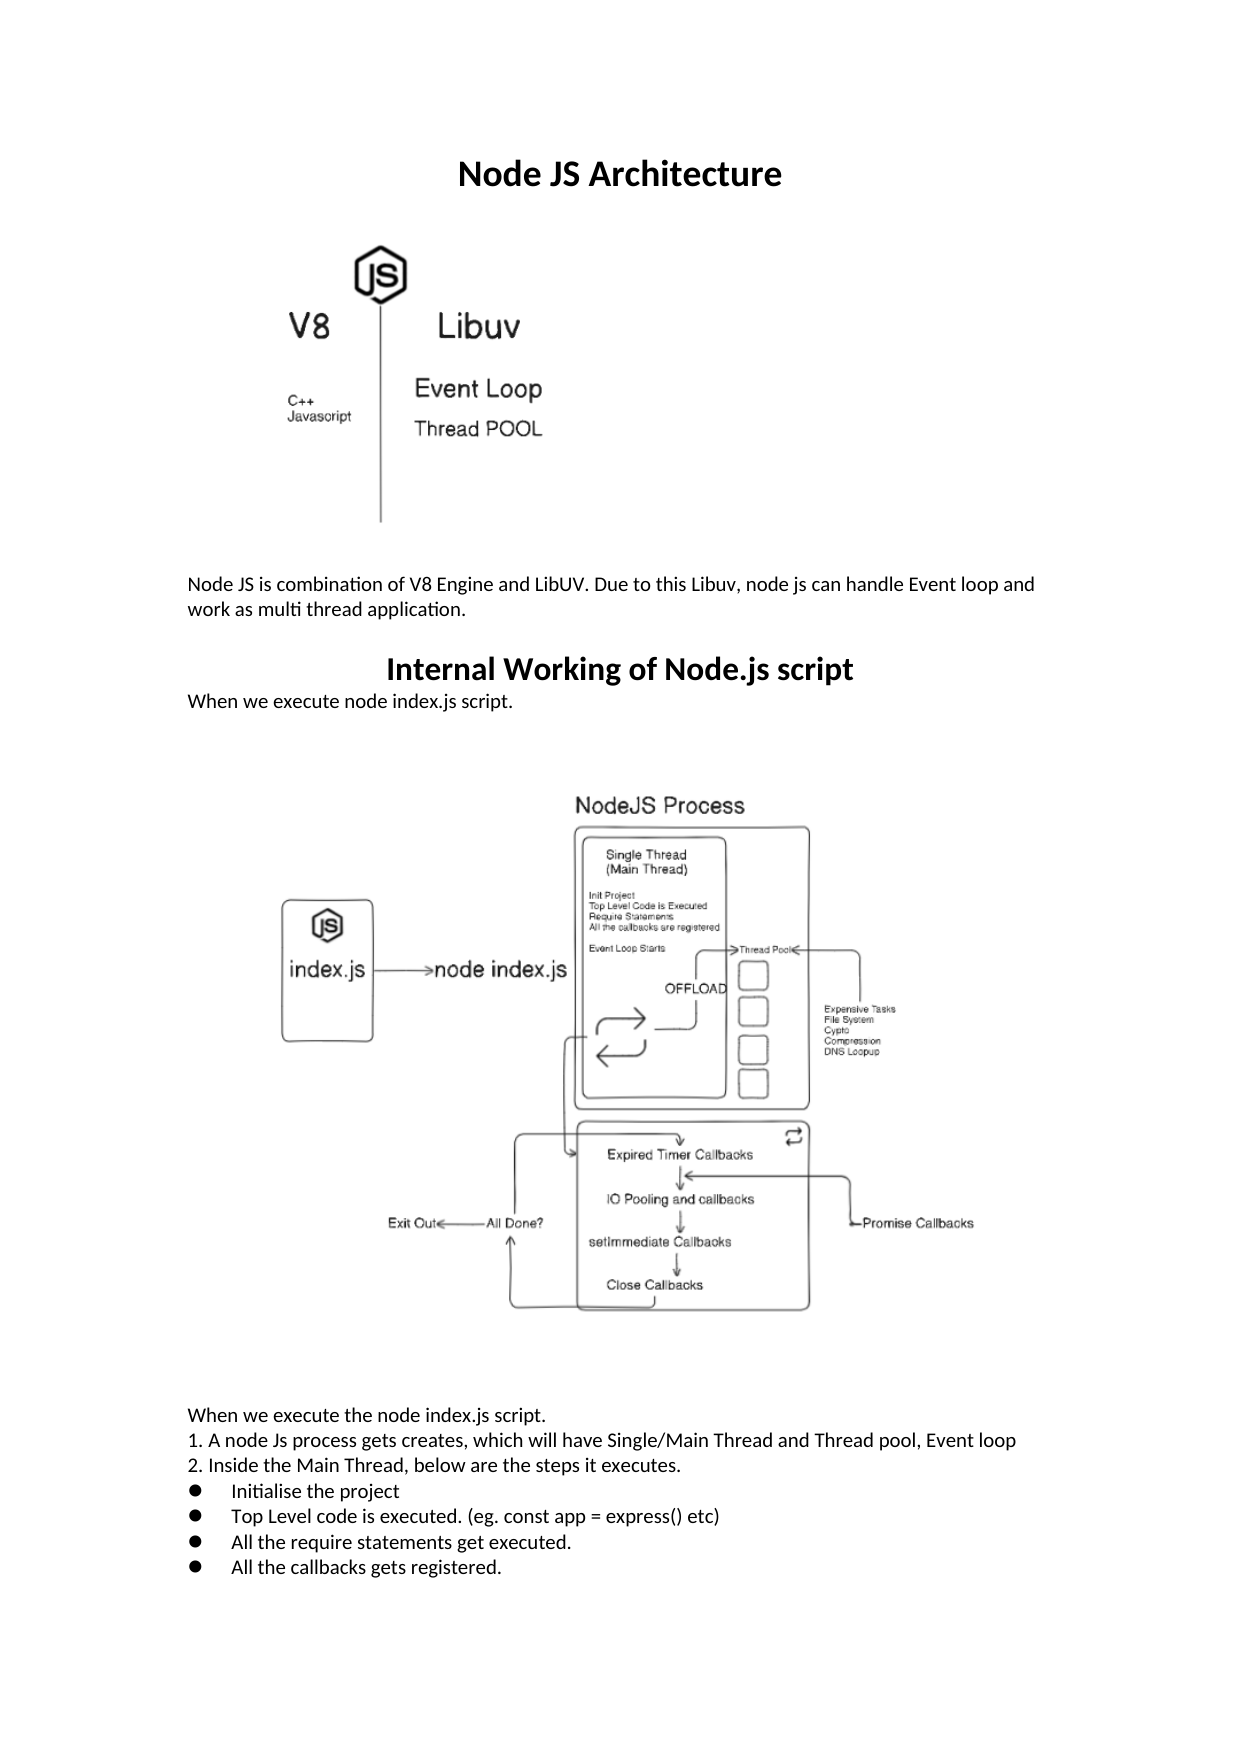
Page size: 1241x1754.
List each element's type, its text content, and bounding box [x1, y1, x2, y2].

list All the require statements get executed. [187, 1529, 1053, 1554]
list All the callbacks gets registered. [187, 1554, 1053, 1580]
list Initialise the project [187, 1478, 1053, 1503]
text Node JS Architecture [187, 150, 1053, 196]
list A node Js process gets creates, which will have Single/Main Thread and Thread pool, Event loop [187, 1427, 1053, 1453]
list Top Level code is executed. (eg. const app = express() etc) [187, 1503, 1053, 1529]
picture [187, 195, 617, 546]
list Inside the Main Thread, below are the steps it executes. [187, 1453, 1053, 1478]
text When we execute node index.js script. [187, 688, 1053, 714]
text Internal Working of Node.js script [187, 647, 1053, 688]
text When we execute the node index.js script. [187, 1402, 1053, 1427]
picture [187, 739, 1028, 1377]
text Node JS is combination of V8 Engine and LibUV. Due to this Libuv, node js can handle Event loop and work as multi thread application. [187, 571, 1053, 622]
